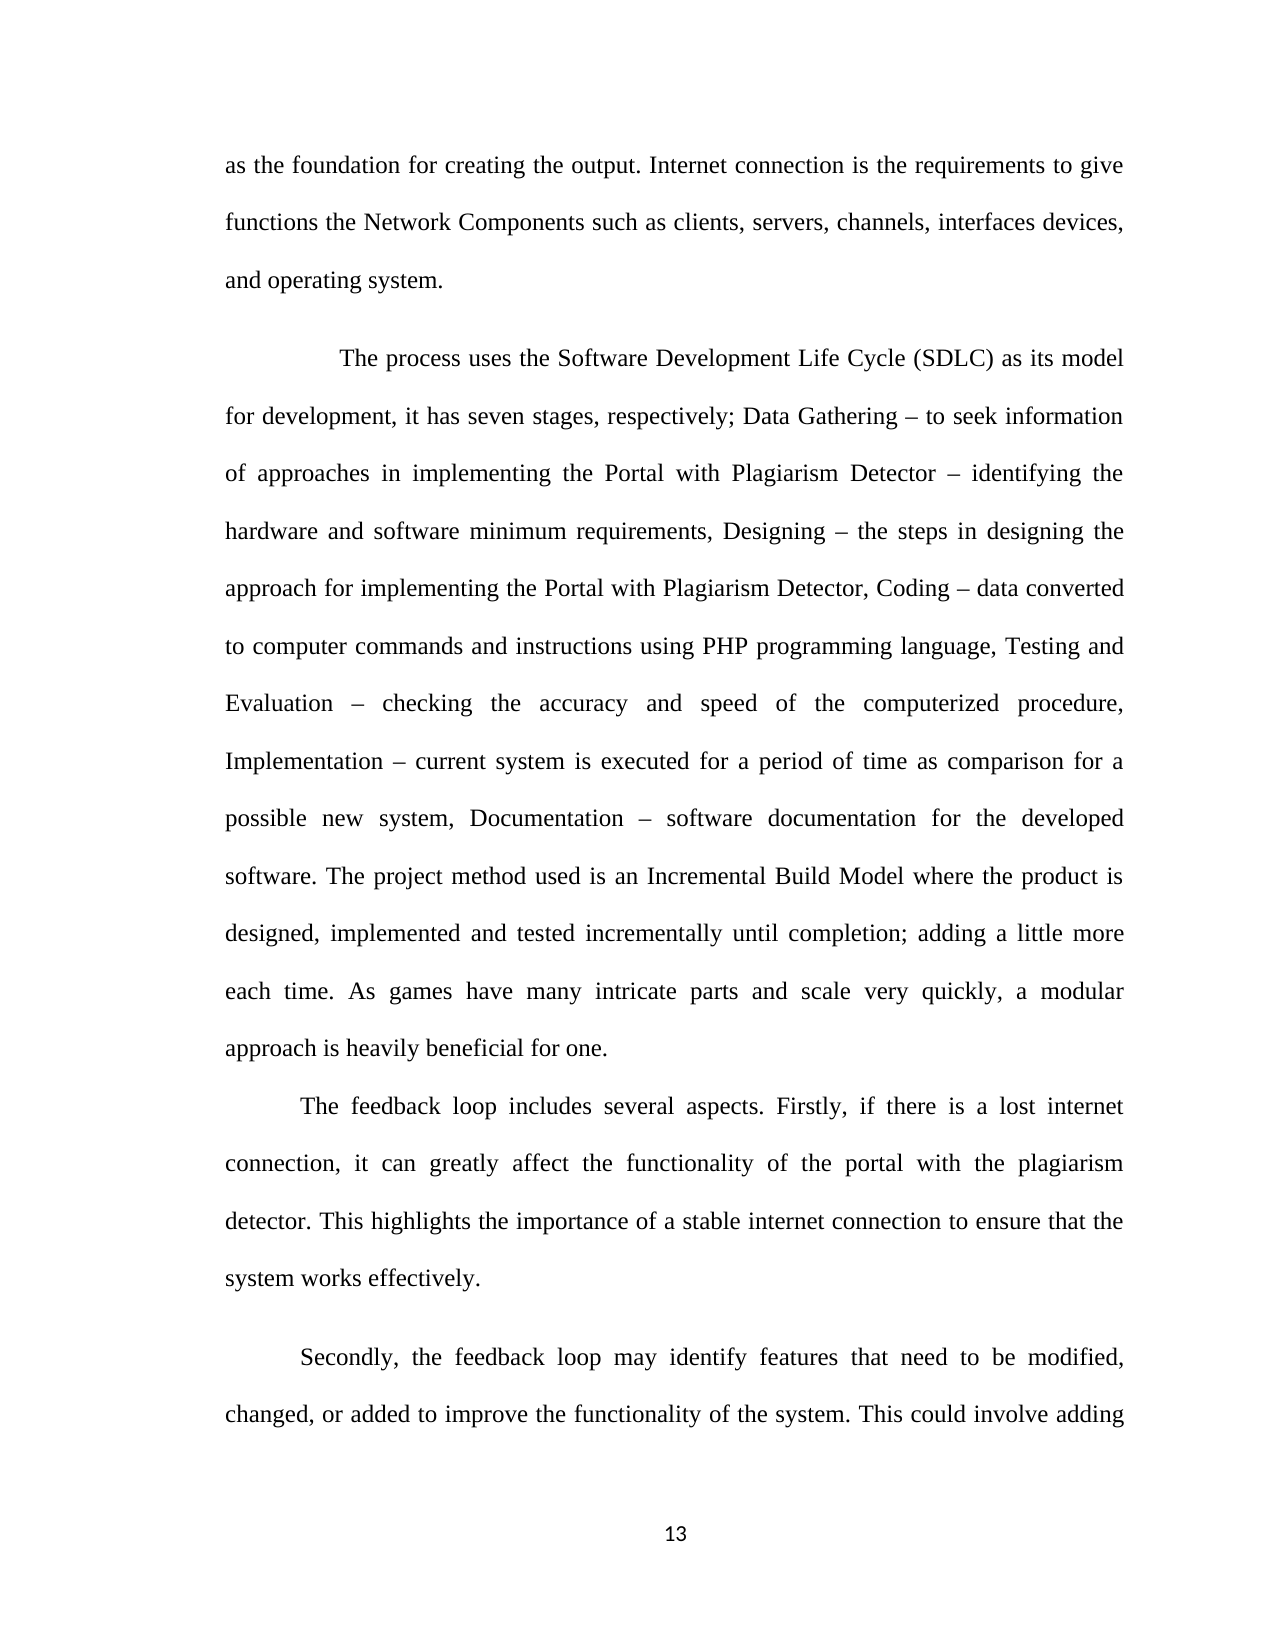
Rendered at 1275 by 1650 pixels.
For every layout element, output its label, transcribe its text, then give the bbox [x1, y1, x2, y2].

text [225, 150, 1125, 294]
text The process uses the Software Development Life Cycle (SDLC) as its model for development, it has seven stages, respectively; Data Gathering – to seek information of approaches in implementing the Portal with Plagiarism Detector – identifying the hardware and software minimum requirements, Designing – the steps in designing the approach for implementing the Portal with Plagiarism Detector, Coding – data converted to computer commands and instructions using PHP programming language, Testing and Evaluation – checking the accuracy and speed of the computerized procedure, Implementation – current system is executed for a period of time as comparison for a possible new system, Documentation – software documentation for the developed software. The project method used is an Incremental Build Model where the product is designed, implemented and tested incrementally until completion; adding a little more each time. As games have many intricate parts and scale very quickly, a modular approach is heavily beneficial for one. [225, 343, 1125, 1062]
text The feedback loop includes several aspects. Firstly, if there is a lost internet connection, it can greatly affect the functionality of the portal with the plagiarism detector. This highlights the importance of a stable internet connection to ensure that the system works effectively. [225, 1091, 1125, 1292]
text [225, 1342, 1125, 1428]
